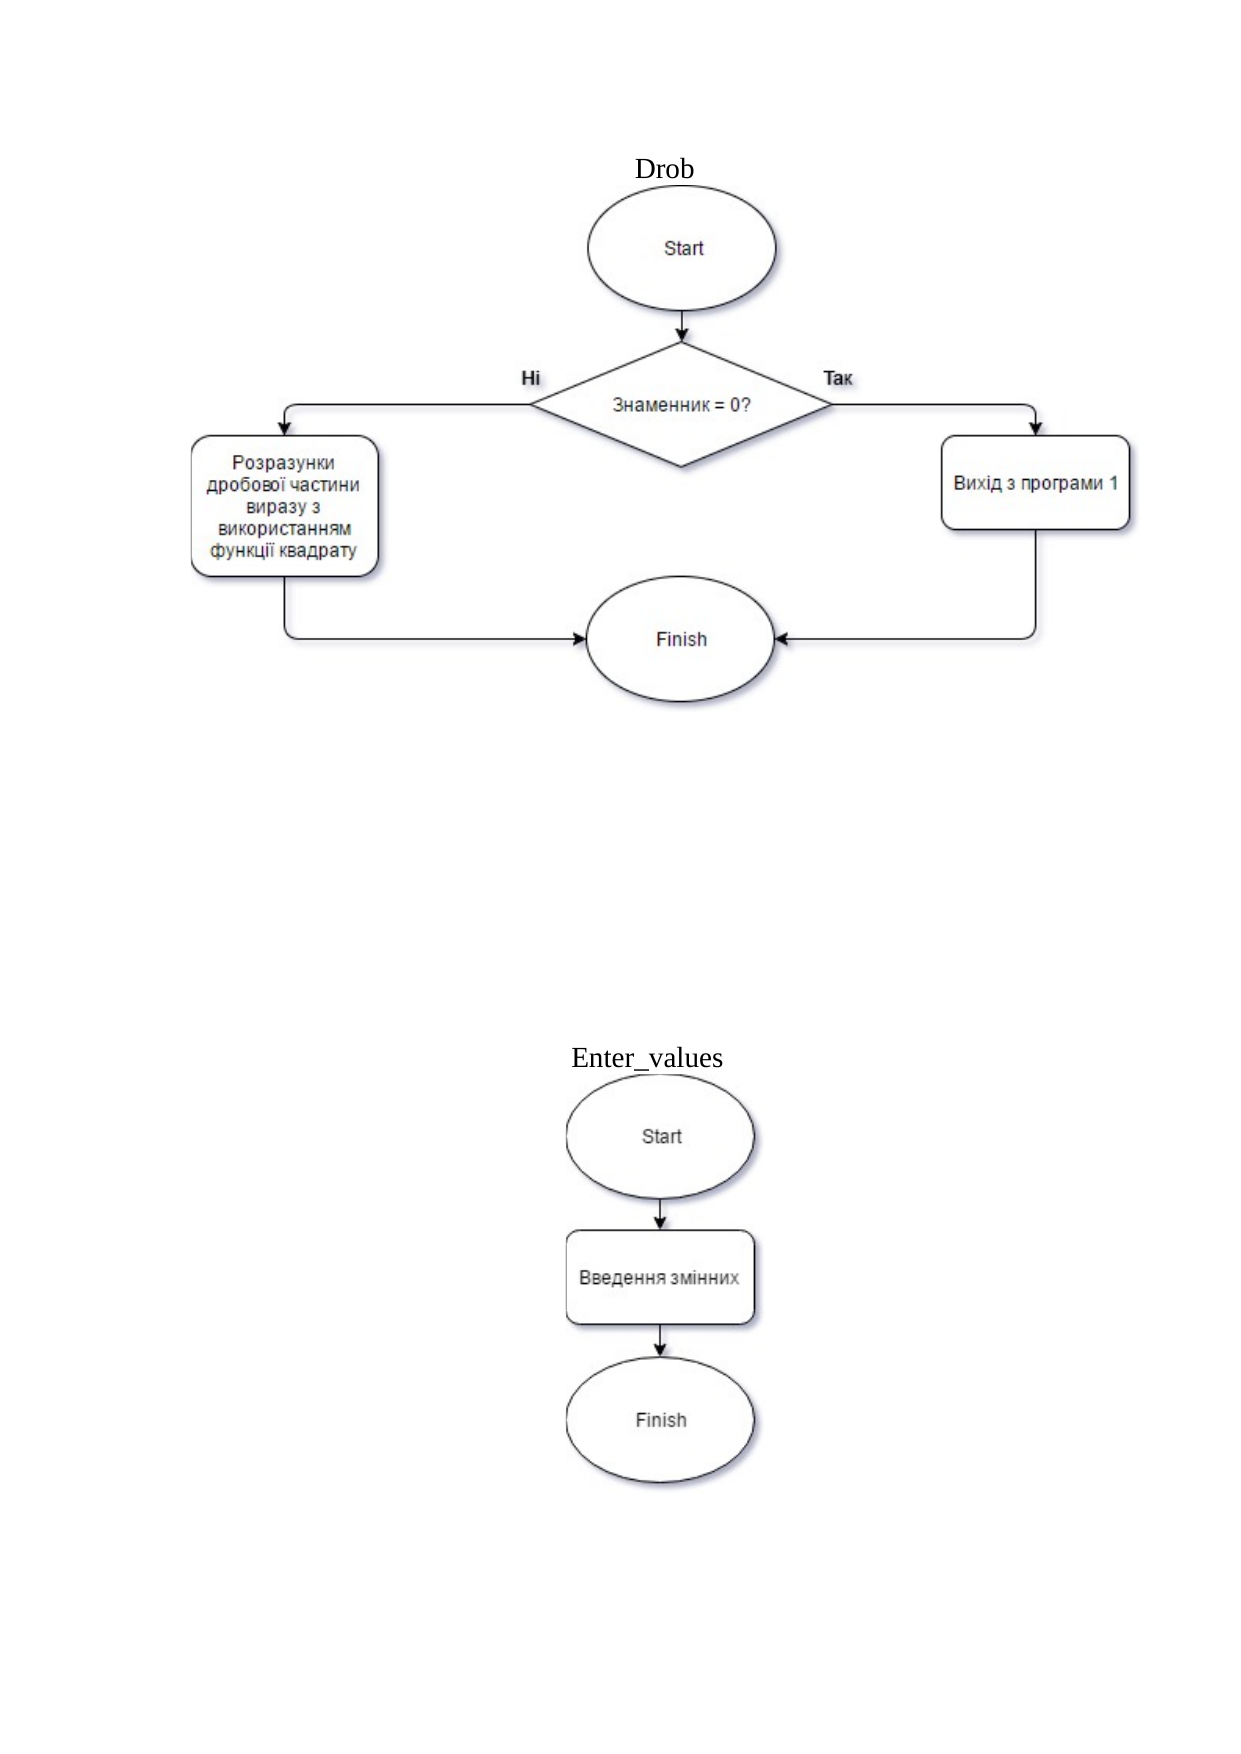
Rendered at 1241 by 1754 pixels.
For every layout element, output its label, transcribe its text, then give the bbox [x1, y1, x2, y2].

text Enter_values [177, 1041, 1152, 1074]
picture [565, 1073, 765, 1493]
picture [190, 185, 1140, 712]
text Drob [177, 152, 1152, 185]
